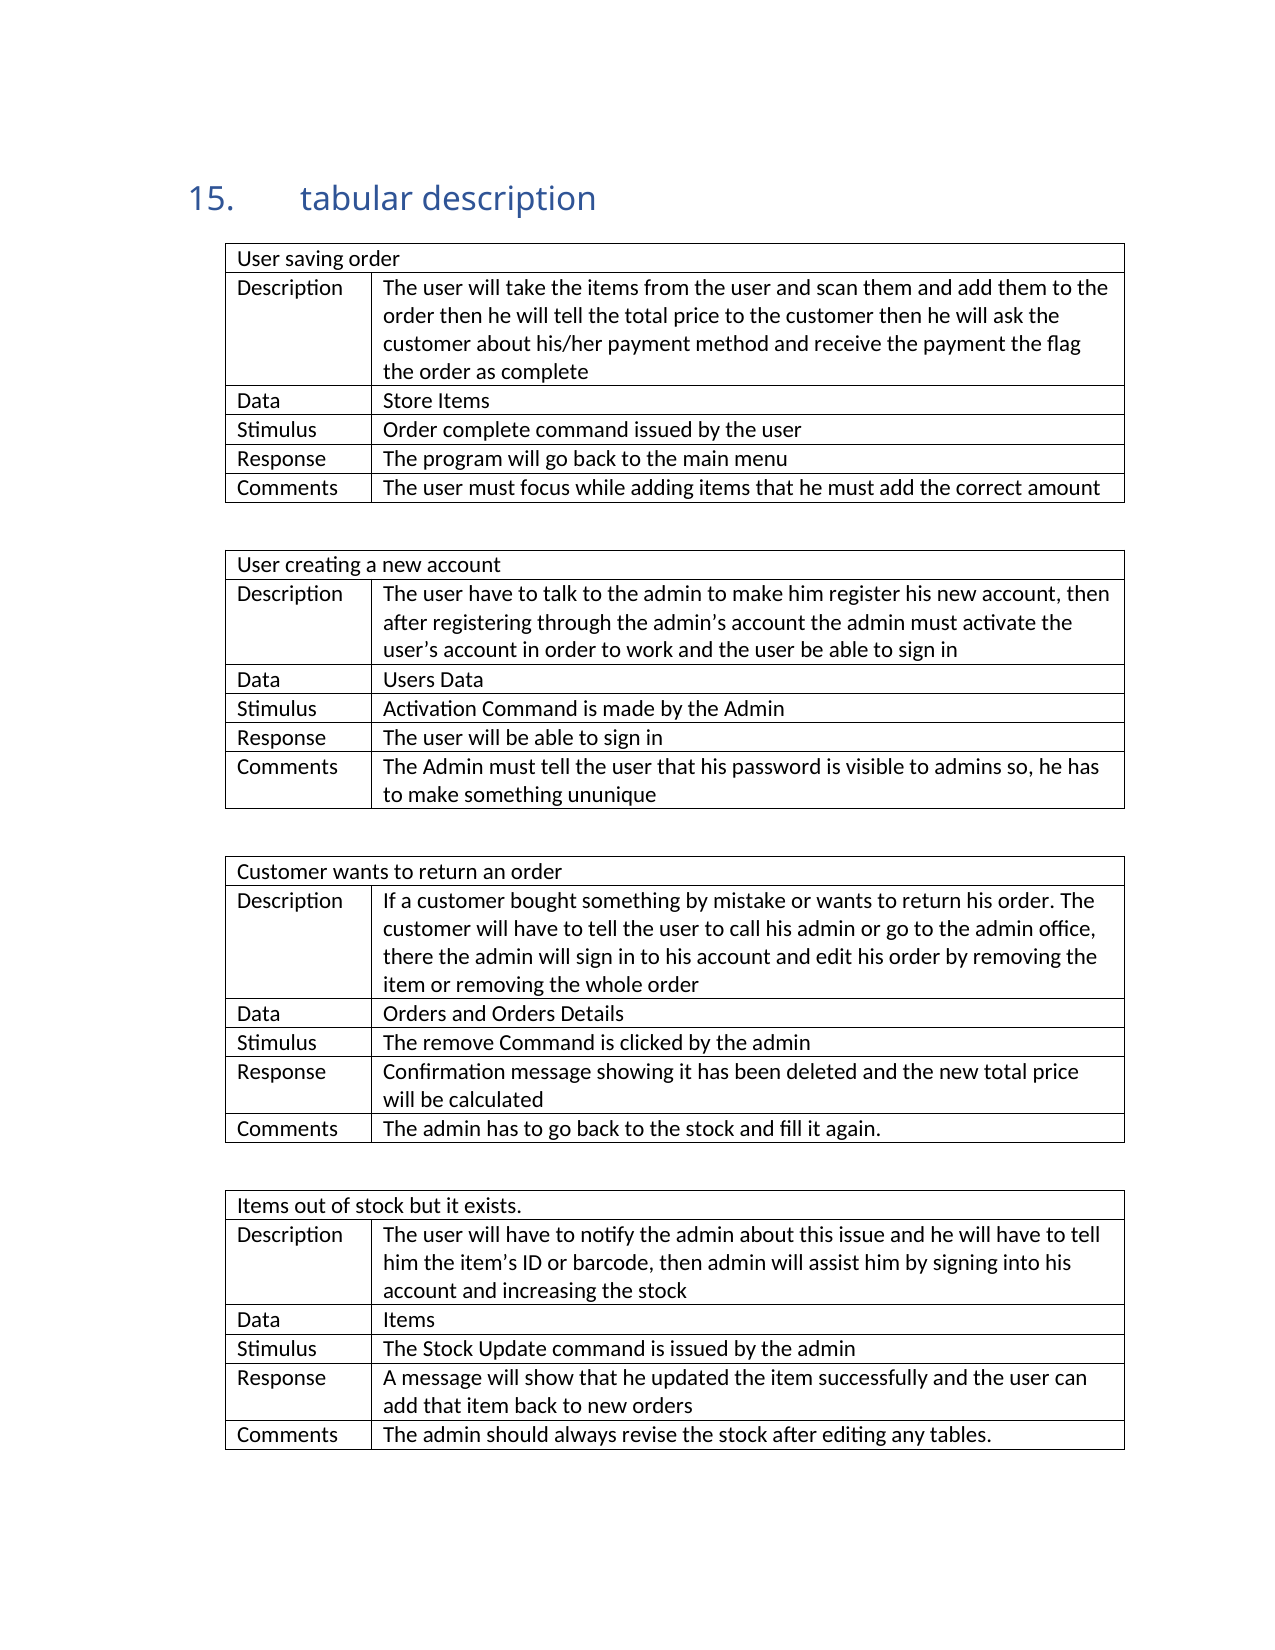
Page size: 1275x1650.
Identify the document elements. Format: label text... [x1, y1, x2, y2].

table_cell Data [226, 665, 371, 693]
table_cell Order complete command issued by the user [372, 415, 1124, 443]
table_cell The admin should always revise the stock after editing any tables. [372, 1421, 1124, 1449]
table_cell The user must focus while adding items that he must add the correct amount [372, 474, 1124, 502]
table_cell Description [226, 1220, 371, 1304]
table_header Customer wants to return an order [226, 857, 1124, 885]
table_cell The Admin must tell the user that his password is visible to admins so, he has to make something ununique [372, 752, 1124, 808]
table_header User creating a new account [226, 551, 1124, 578]
table_cell Comments [226, 1421, 371, 1449]
table_cell Stimulus [226, 1028, 371, 1056]
table_cell Orders and Orders Details [372, 999, 1124, 1027]
table_cell Comments [226, 752, 371, 808]
table_cell The remove Command is clicked by the admin [372, 1028, 1124, 1056]
table_header User saving order [226, 244, 1124, 272]
table_cell The user will be able to sign in [372, 723, 1124, 751]
table_cell Description [226, 886, 371, 998]
table_cell The user will have to notify the admin about this issue and he will have to tell him the item’s ID or barcode, then admin will assist him by signing into his account and increasing the stock [372, 1220, 1124, 1304]
table_cell Activation Command is made by the Admin [372, 694, 1124, 722]
table_cell Response [226, 1364, 371, 1419]
table_cell Description [226, 273, 371, 385]
table_cell The user have to talk to the admin to make him register his new account, then after registering through the admin’s account the admin must activate the user’s account in order to work and the user be able to sign in [372, 580, 1124, 664]
table_cell Store Items [372, 386, 1124, 414]
table_cell Comments [226, 1114, 371, 1142]
table_cell The Stock Update command is issued by the admin [372, 1335, 1124, 1362]
table_cell Stimulus [226, 415, 371, 443]
table_cell Response [226, 1057, 371, 1113]
table_cell Data [226, 1305, 371, 1333]
subtitle tabular description [187, 175, 1125, 220]
table_cell Confirmation message showing it has been deleted and the new total price will be calculated [372, 1057, 1124, 1113]
table_cell Stimulus [226, 1335, 371, 1362]
table_cell The admin has to go back to the stock and fill it again. [372, 1114, 1124, 1142]
table_cell Stimulus [226, 694, 371, 722]
table_cell Users Data [372, 665, 1124, 693]
table_cell The program will go back to the main menu [372, 445, 1124, 472]
table_cell The user will take the items from the user and scan them and add them to the order then he will tell the total price to the customer then he will ask the customer about his/her payment method and receive the payment the flag the order as complete [372, 273, 1124, 385]
table_cell Description [226, 580, 371, 664]
table_header Items out of stock but it exists. [226, 1191, 1124, 1219]
table_cell Items [372, 1305, 1124, 1333]
table_cell Data [226, 999, 371, 1027]
table_cell Data [226, 386, 371, 414]
table_cell Comments [226, 474, 371, 502]
table_cell A message will show that he updated the item successfully and the user can add that item back to new orders [372, 1364, 1124, 1419]
table_cell Response [226, 445, 371, 472]
table_cell If a customer bought something by mistake or wants to return his order. The customer will have to tell the user to call his admin or go to the admin office, there the admin will sign in to his account and edit his order by removing the item or removing the whole order [372, 886, 1124, 998]
table_cell Response [226, 723, 371, 751]
